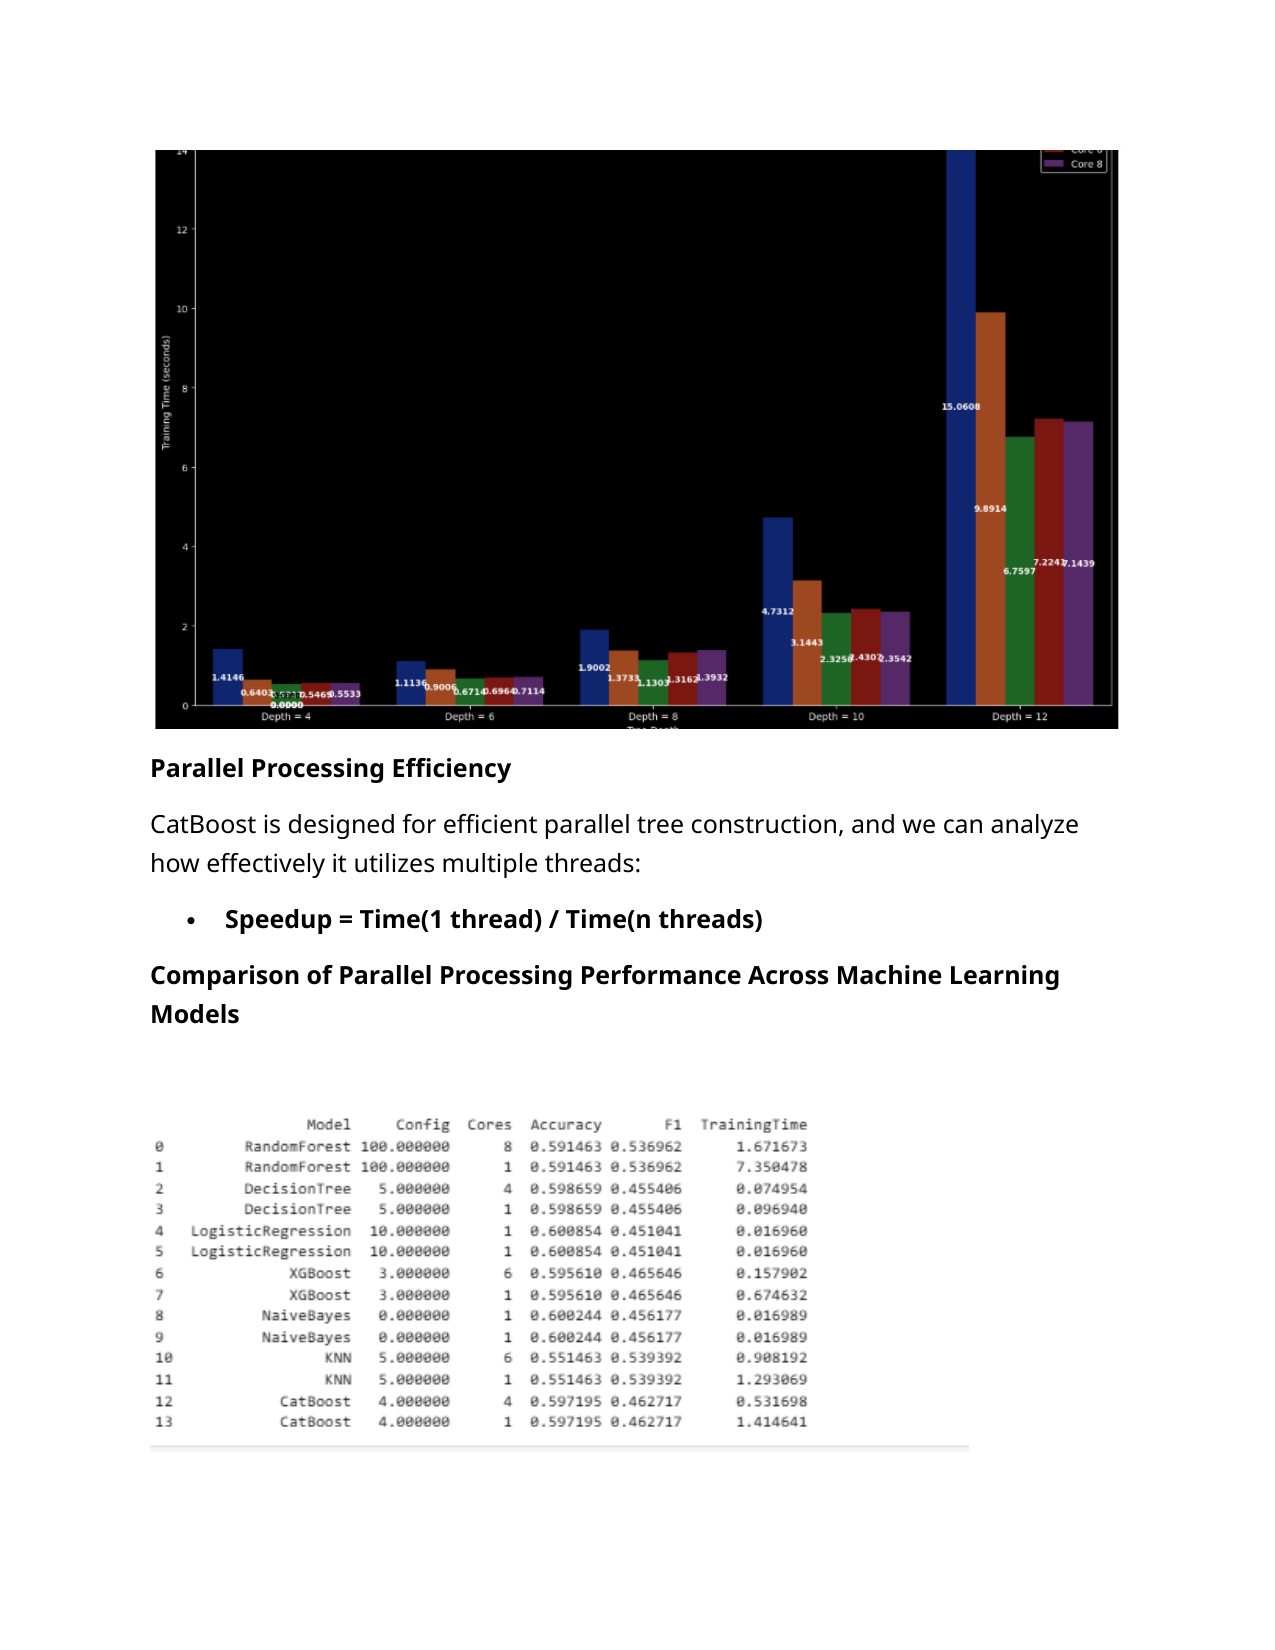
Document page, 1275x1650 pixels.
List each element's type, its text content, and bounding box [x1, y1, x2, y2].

list Speedup = Time(1 thread) / Time(n threads) [187, 902, 1125, 936]
text Comparison of Parallel Processing Performance Across Machine Learning Models [150, 957, 1125, 1031]
picture [150, 1108, 969, 1452]
text CatBoost is designed for efficient parallel tree construction, and we can analyze how effectively it utilizes multiple threads: [150, 807, 1125, 880]
text Parallel Processing Efficiency [150, 751, 1125, 785]
picture [150, 150, 1125, 729]
